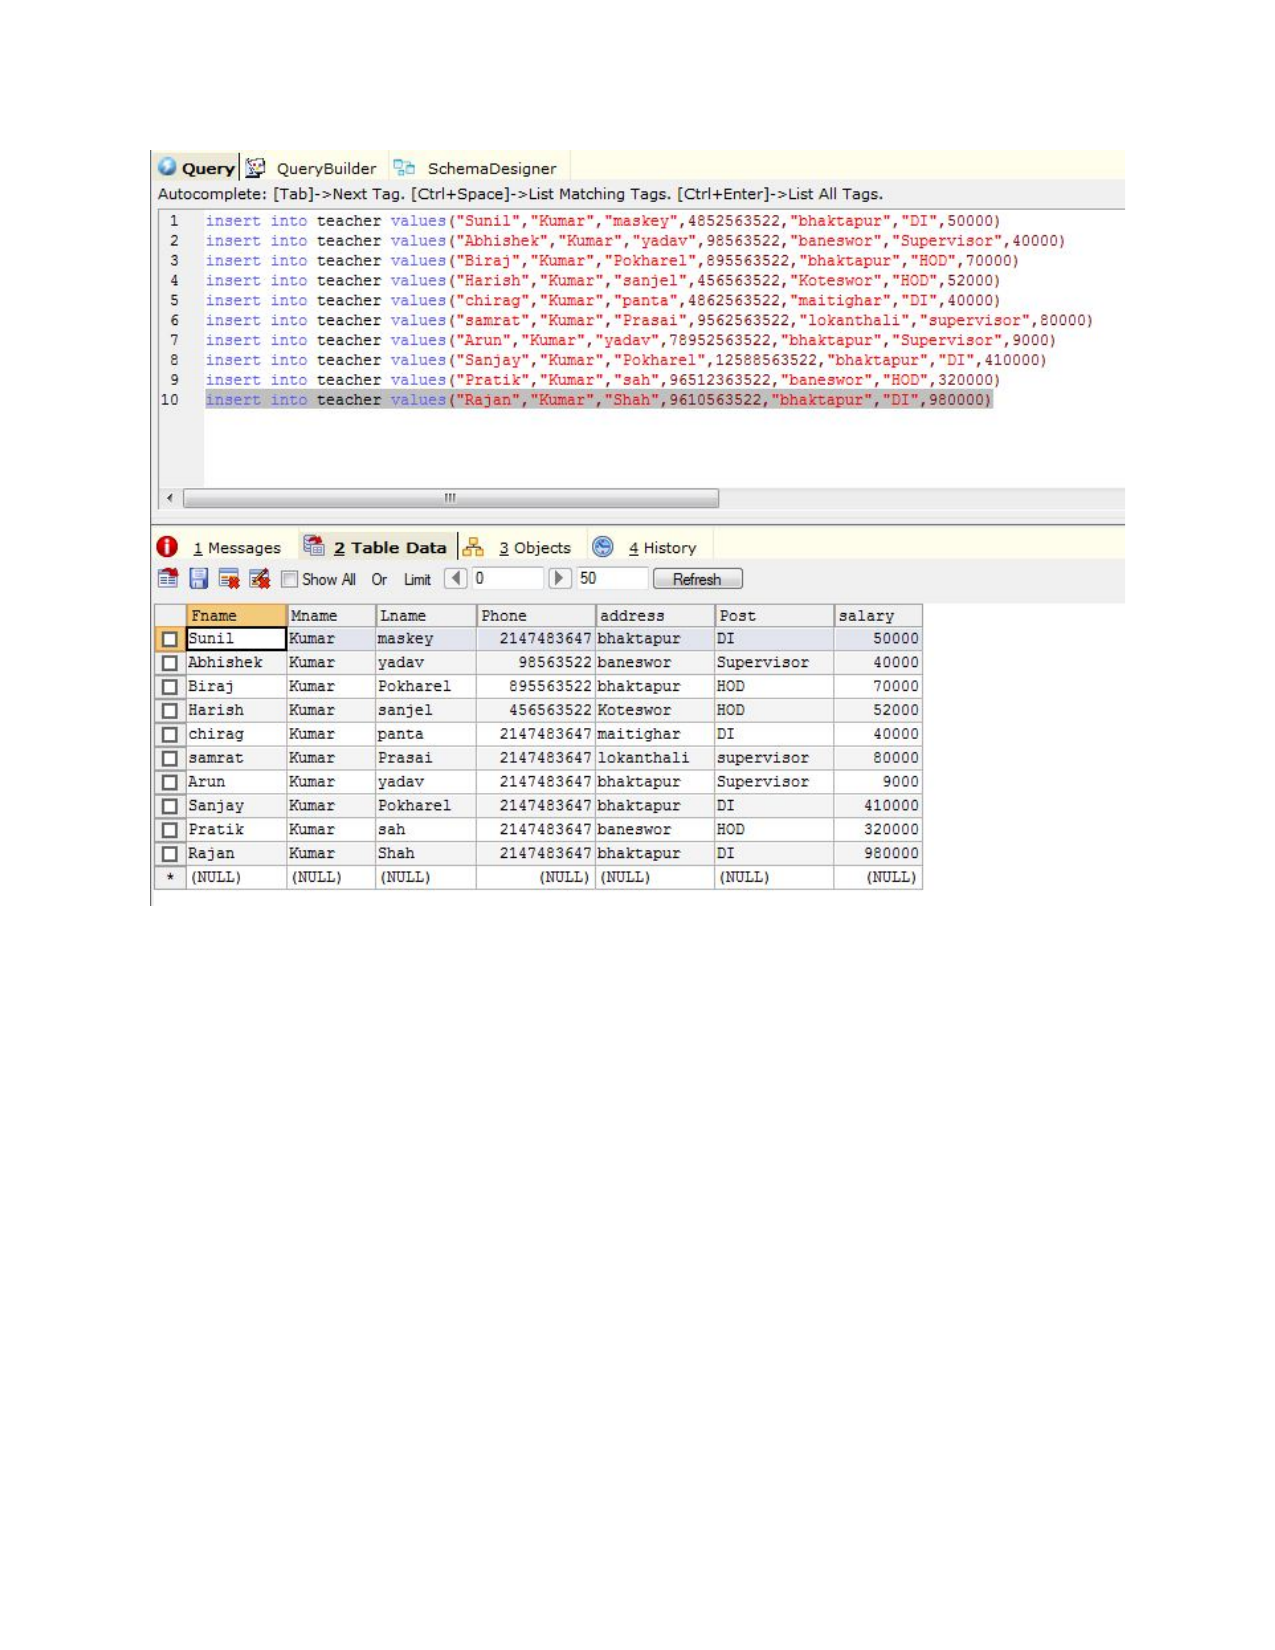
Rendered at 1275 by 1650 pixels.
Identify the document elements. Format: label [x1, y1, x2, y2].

picture [150, 150, 1125, 906]
